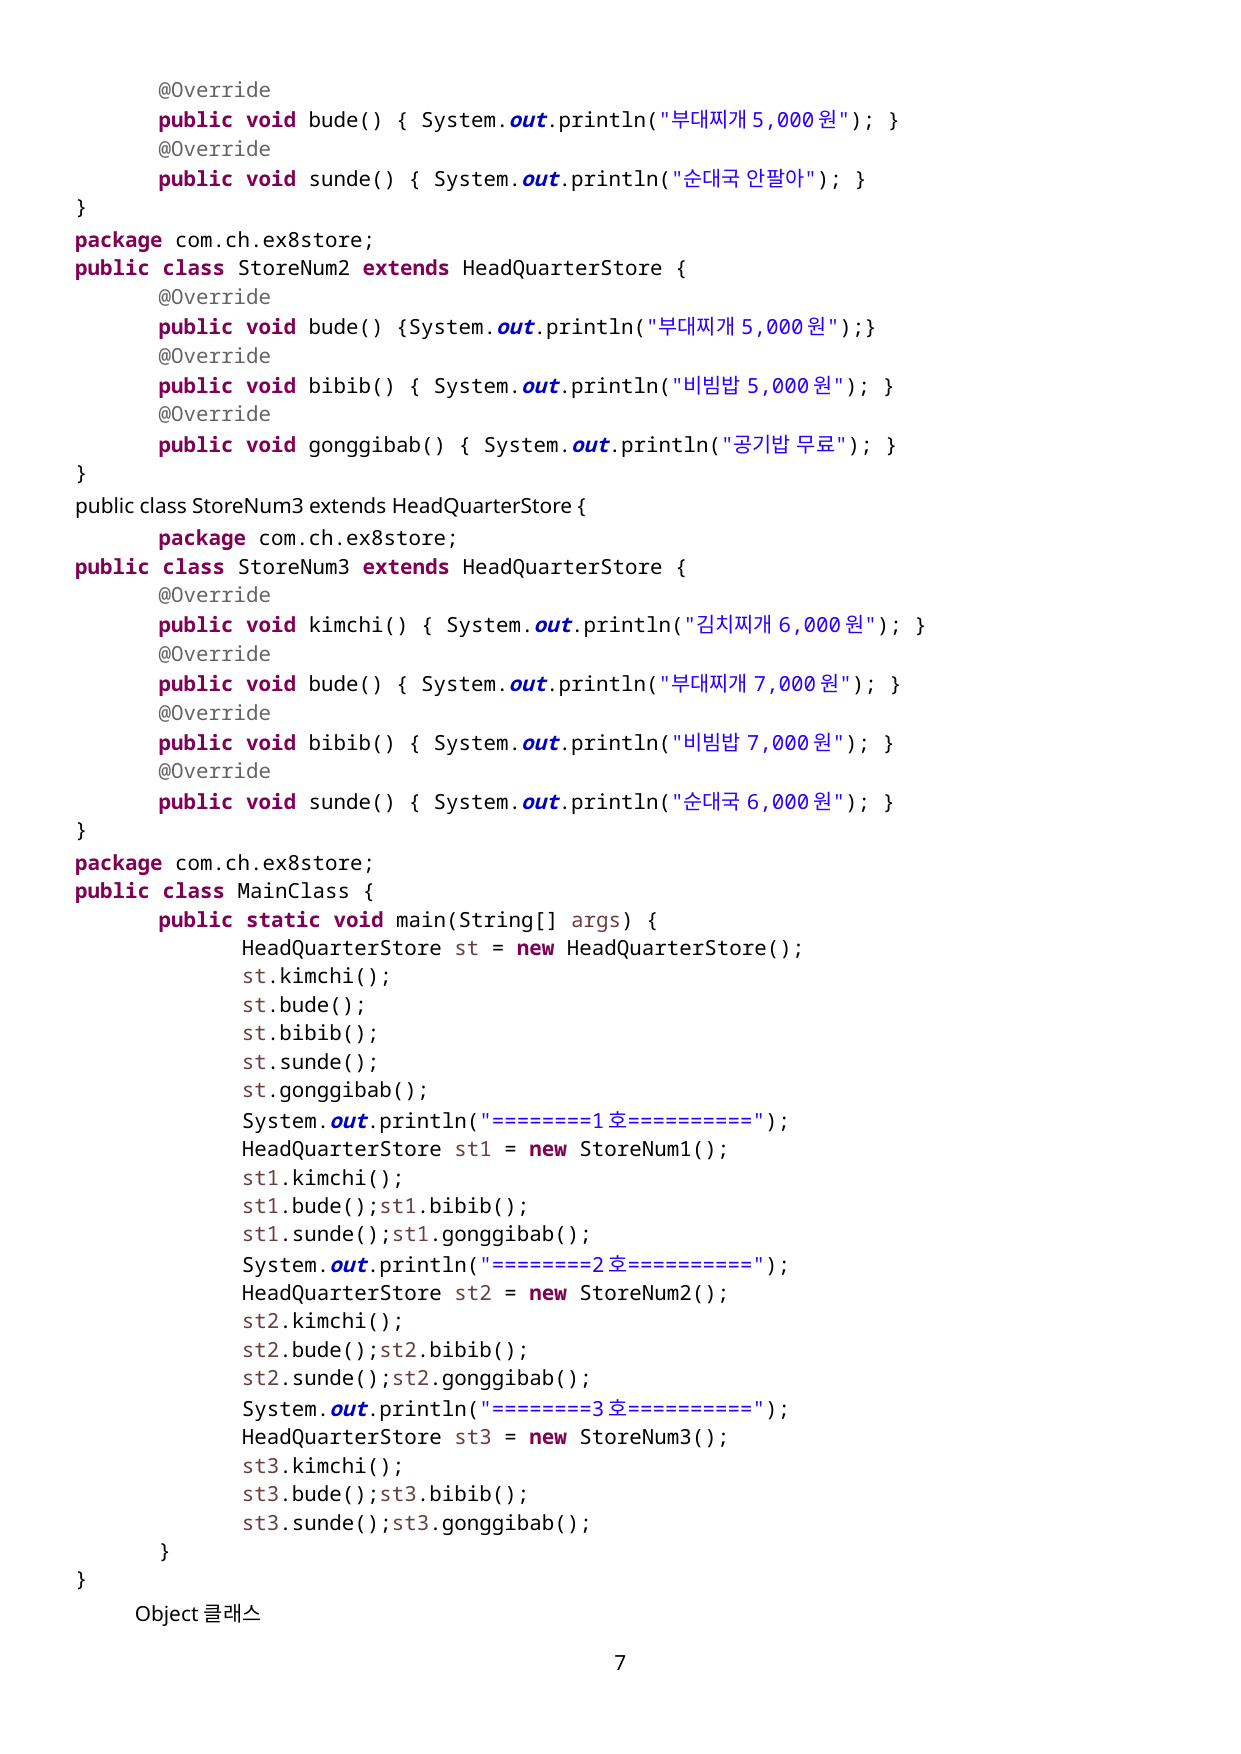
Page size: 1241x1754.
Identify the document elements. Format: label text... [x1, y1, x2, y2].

text public void bude() { System.out.println("부대찌개5,000원"); } [75, 103, 1165, 134]
text st3.bude();st3.bibib(); [75, 1479, 1165, 1508]
text HeadQuarterStore st3 = new StoreNum3(); [75, 1422, 1165, 1451]
text @Override [75, 757, 1165, 785]
text public void kimchi() { System.out.println("김치찌개 6,000원"); } [75, 609, 1165, 639]
text public void gonggibab() { System.out.println("공기밥 무료"); } [75, 428, 1165, 458]
text public class StoreNum3 extends HeadQuarterStore { [75, 552, 1165, 580]
text st.sunde(); [75, 1047, 1165, 1075]
text public class StoreNum3 extends HeadQuarterStore { [75, 491, 1165, 519]
text @Override [75, 639, 1165, 667]
text public class StoreNum2 extends HeadQuarterStore { [75, 253, 1165, 282]
text } [75, 1536, 1165, 1564]
text public void bibib() { System.out.println("비빔밥 5,000원"); } [75, 369, 1165, 399]
text st.bude(); [75, 990, 1165, 1018]
text public void bude() {System.out.println("부대찌개 5,000원");} [75, 310, 1165, 341]
text public class MainClass { [75, 876, 1165, 905]
text System.out.println("========1호=========="); [75, 1104, 1165, 1134]
text public void sunde() { System.out.println("순대국 안팔아"); } [75, 162, 1165, 192]
text Object 클래스 [75, 1597, 1165, 1627]
text st.kimchi(); [75, 962, 1165, 990]
text } [75, 458, 1165, 487]
text System.out.println("========2호=========="); [75, 1248, 1165, 1278]
text public void sunde() { System.out.println("순대국 6,000원"); } [75, 785, 1165, 815]
text st2.sunde();st2.gonggibab(); [75, 1363, 1165, 1392]
text st1.bude();st1.bibib(); [75, 1191, 1165, 1219]
text public void bibib() { System.out.println("비빔밥 7,000원"); } [75, 726, 1165, 757]
text HeadQuarterStore st1 = new StoreNum1(); [75, 1134, 1165, 1163]
text @Override [75, 75, 1165, 103]
text public void bude() { System.out.println("부대찌개 7,000원"); } [75, 667, 1165, 698]
text st.bibib(); [75, 1018, 1165, 1047]
text @Override [75, 341, 1165, 369]
text package com.ch.ex8store; [75, 523, 1165, 552]
text HeadQuarterStore st2 = new StoreNum2(); [75, 1278, 1165, 1307]
text st2.bude();st2.bibib(); [75, 1335, 1165, 1363]
text public static void main(String[] args) { [75, 905, 1165, 933]
text } [75, 1564, 1165, 1593]
text st3.kimchi(); [75, 1451, 1165, 1479]
text st.gonggibab(); [75, 1075, 1165, 1104]
text } [75, 192, 1165, 221]
text package com.ch.ex8store; [75, 225, 1165, 253]
text st1.kimchi(); [75, 1163, 1165, 1191]
text package com.ch.ex8store; [75, 848, 1165, 876]
text } [75, 815, 1165, 844]
text @Override [75, 134, 1165, 162]
text System.out.println("========3호=========="); [75, 1392, 1165, 1422]
text @Override [75, 580, 1165, 609]
text st1.sunde();st1.gonggibab(); [75, 1219, 1165, 1248]
text st2.kimchi(); [75, 1307, 1165, 1335]
text @Override [75, 282, 1165, 310]
text st3.sunde();st3.gonggibab(); [75, 1508, 1165, 1536]
text @Override [75, 399, 1165, 428]
text HeadQuarterStore st = new HeadQuarterStore(); [75, 933, 1165, 962]
text @Override [75, 698, 1165, 726]
